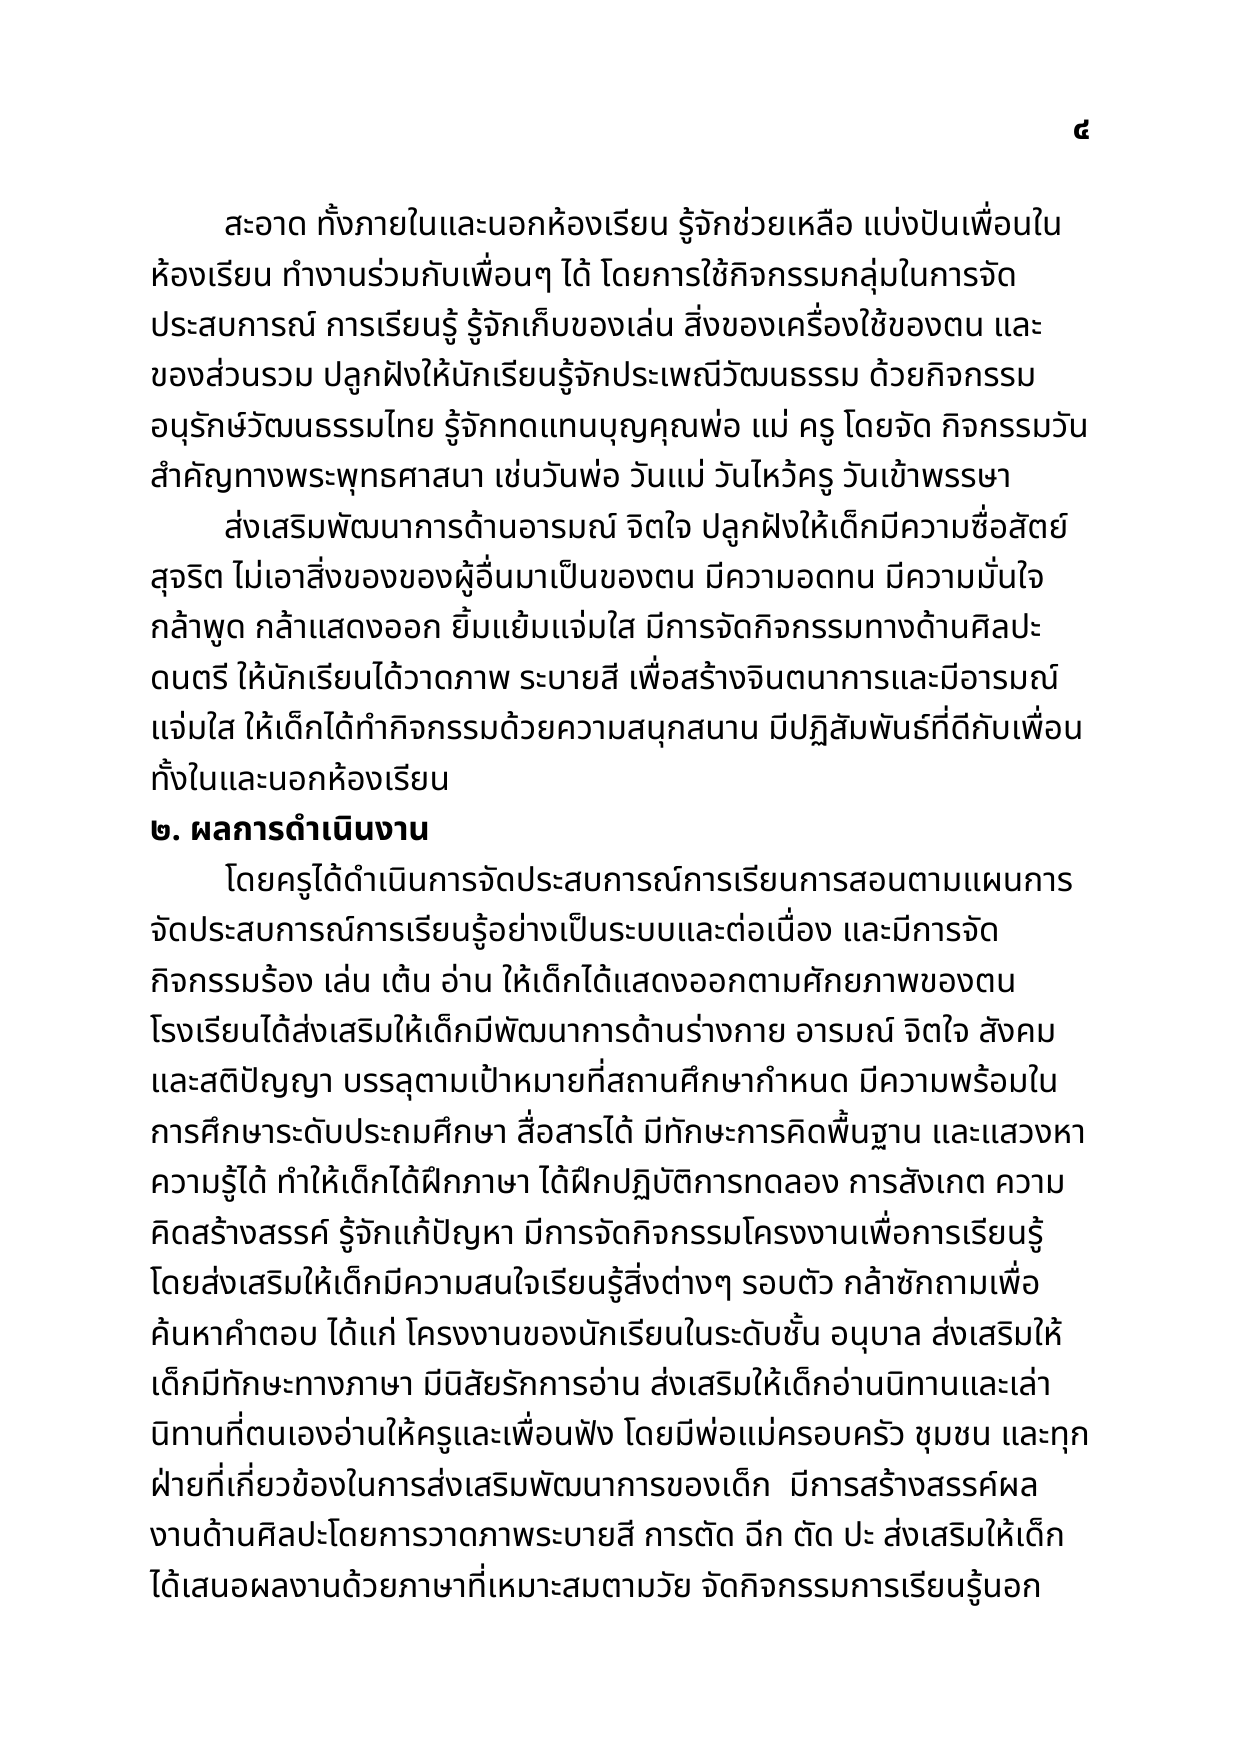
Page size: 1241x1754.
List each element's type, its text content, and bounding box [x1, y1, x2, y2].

text ๒. ผลการดำเนินงาน [150, 805, 1090, 856]
text ส่งเสริมพัฒนาการด้านอารมณ์ จิตใจ ปลูกฝังให้เด็กมีความซื่อสัตย์สุจริต ไม่เอาสิ่งของของผู้อื่นมาเป็นของตน มีความอดทน มีความมั่นใจ กล้าพูด กล้าแสดงออก ยิ้มแย้มแจ่มใส มีการจัดกิจกรรมทางด้านศิลปะ ดนตรี ให้นักเรียนได้วาดภาพ ระบายสี เพื่อสร้างจินตนาการและมีอารมณ์แจ่มใส ให้เด็กได้ทำกิจกรรมด้วยความสนุกสนาน มีปฏิสัมพันธ์ที่ดีกับเพื่อน ทั้งในและนอกห้องเรียน [150, 503, 1090, 805]
text ๔ [150, 104, 1090, 155]
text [150, 856, 1090, 1612]
text สะอาด ทั้งภายในและนอกห้องเรียน รู้จักช่วยเหลือ แบ่งปันเพื่อนในห้องเรียน ทำงานร่วมกับเพื่อนๆ ได้ โดยการใช้กิจกรรมกลุ่มในการจัดประสบการณ์ การเรียนรู้ รู้จักเก็บของเล่น สิ่งของเครื่องใช้ของตน และของส่วนรวม ปลูกฝังให้นักเรียนรู้จักประเพณีวัฒนธรรม ด้วยกิจกรรมอนุรักษ์วัฒนธรรมไทย รู้จักทดแทนบุญคุณพ่อ แม่ ครู โดยจัด กิจกรรมวันสำคัญทางพระพุทธศาสนา เช่นวันพ่อ วันแม่ วันไหว้ครู วันเข้าพรรษา [150, 200, 1090, 503]
